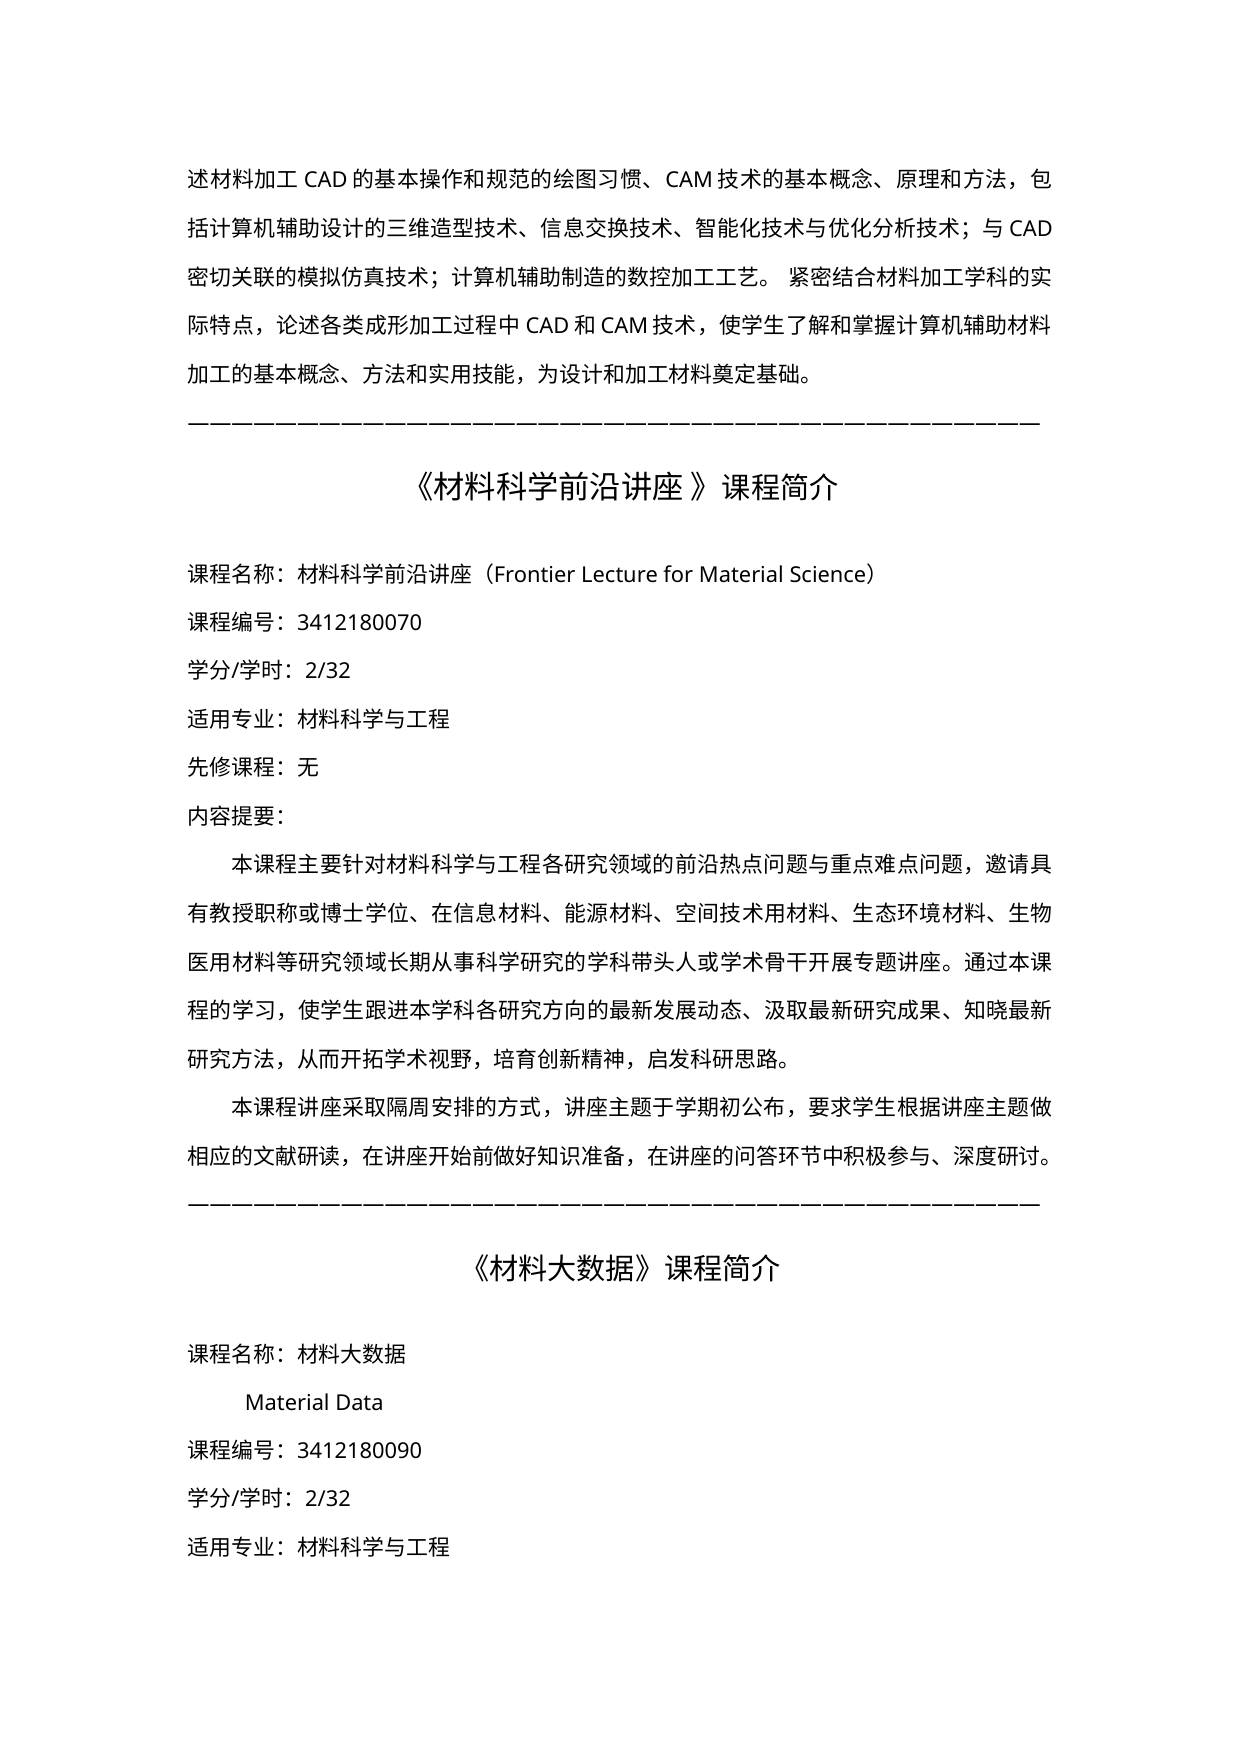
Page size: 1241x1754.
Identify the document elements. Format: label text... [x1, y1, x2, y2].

text 内容提要： [187, 798, 1053, 831]
text 本课程讲座采取隔周安排的方式，讲座主题于学期初公布，要求学生根据讲座主题做相应的文献研读，在讲座开始前做好知识准备，在讲座的问答环节中积极参与、深度研讨。 [187, 1090, 1053, 1171]
text 适用专业：材料科学与工程 [187, 1529, 1053, 1562]
text 适用专业：材料科学与工程 [187, 702, 1053, 734]
text 课程编号：3412180090 [187, 1432, 1053, 1465]
text 学分/学时：2/32 [187, 653, 1053, 686]
text 《材料科学前沿讲座 》课程简介 [187, 453, 1053, 518]
subtitle 《材料大数据》课程简介 [187, 1234, 1053, 1299]
text 本课程主要针对材料科学与工程各研究领域的前沿热点问题与重点难点问题，邀请具有教授职称或博士学位、在信息材料、能源材料、空间技术用材料、生态环境材料、生物医用材料等研究领域长期从事科学研究的学科带头人或学术骨干开展专题讲座。通过本课程的学习，使学生跟进本学科各研究方向的最新发展动态、汲取最新研究成果、知晓最新研究方法，从而开拓学术视野，培育创新精神，启发科研思路。 [187, 847, 1053, 1074]
text 学分/学时：2/32 [187, 1481, 1053, 1513]
text 课程编号：3412180070 [187, 605, 1053, 637]
text 课程名称：材料科学前沿讲座（Frontier Lecture for Material Science） [187, 557, 1053, 589]
text ——————————————————————————————————————— [187, 1187, 1053, 1219]
text 先修课程：无 [187, 750, 1053, 782]
text Material Data [187, 1385, 1053, 1418]
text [187, 162, 1053, 389]
text 课程名称：材料大数据 [187, 1337, 1053, 1369]
text ——————————————————————————————————————— [187, 405, 1053, 438]
